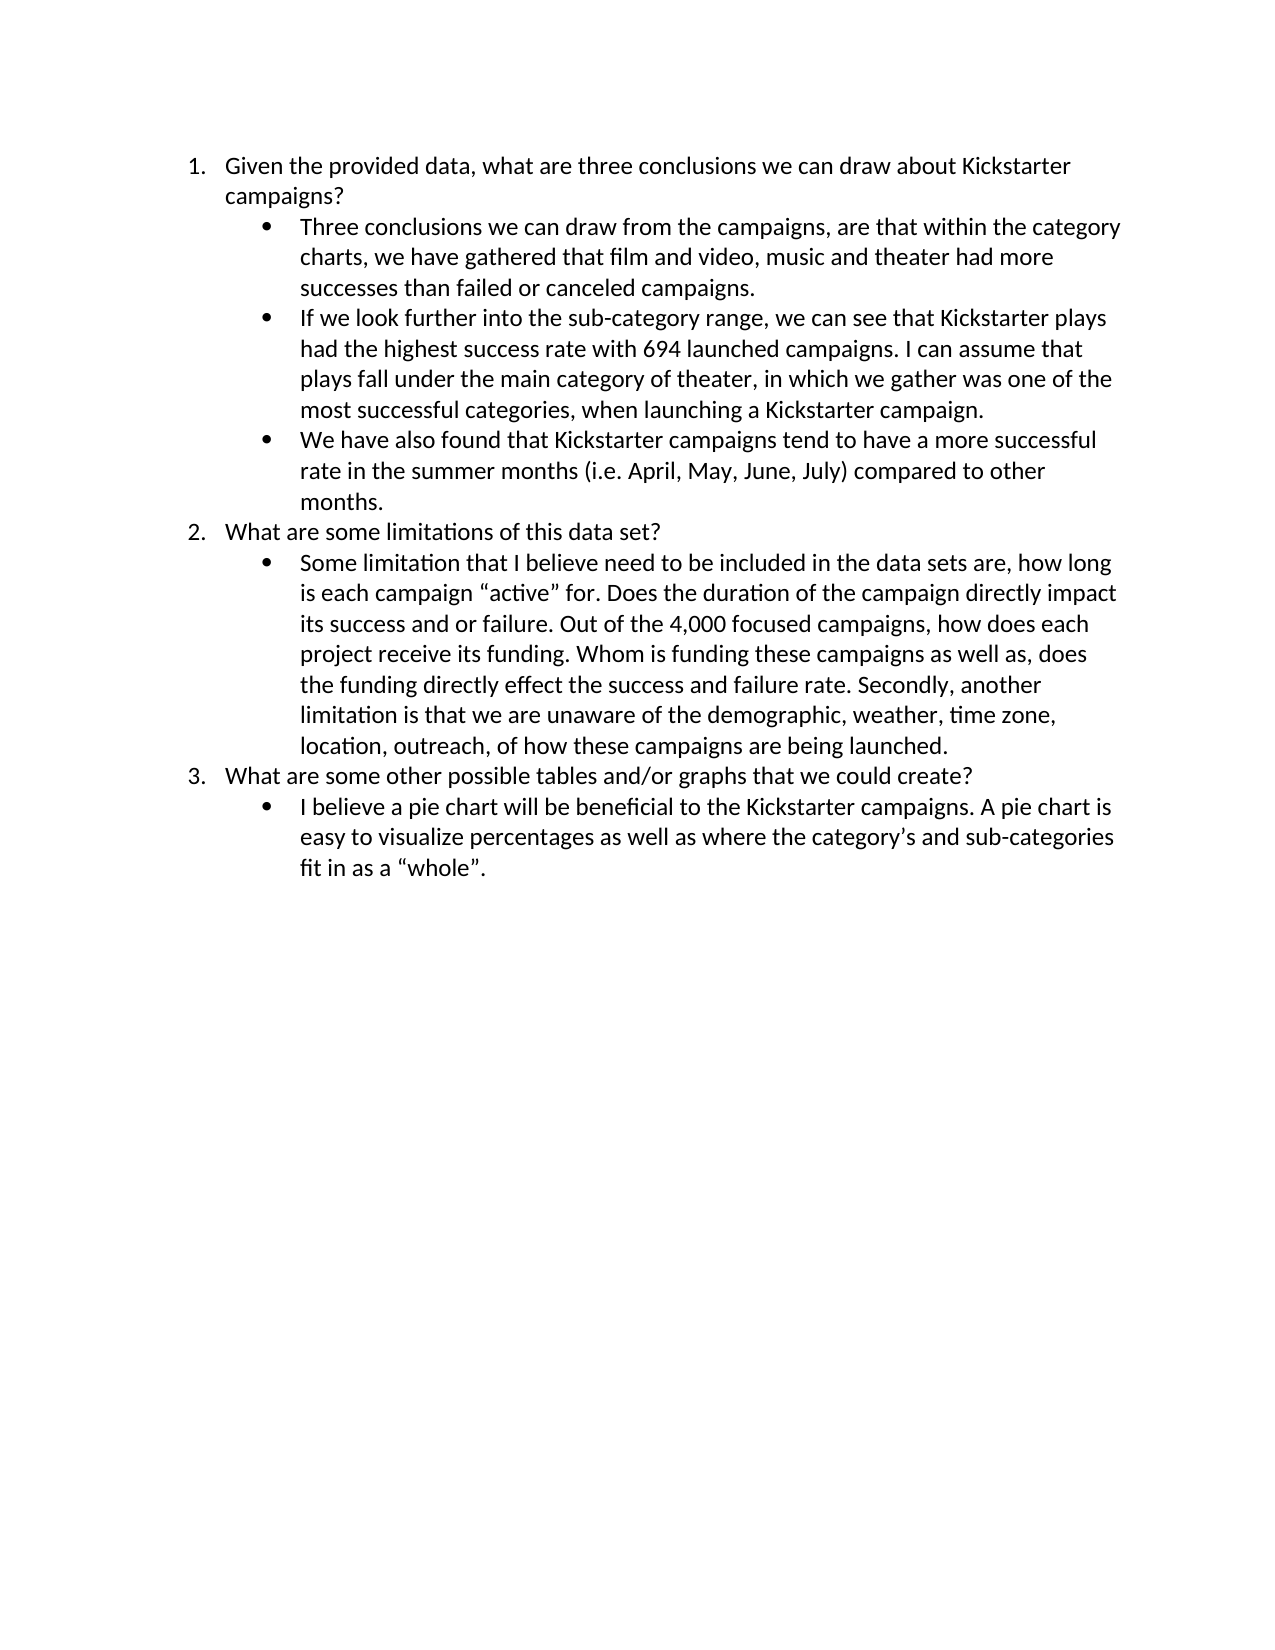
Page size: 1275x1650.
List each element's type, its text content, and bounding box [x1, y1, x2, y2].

list I believe a pie chart will be beneficial to the Kickstarter campaigns. A pie chart is easy to visualize percentages as well as where the category’s and sub-categories fit in as a “whole”. [262, 791, 1125, 882]
list Given the provided data, what are three conclusions we can draw about Kickstarter campaigns? [187, 150, 1125, 211]
list Three conclusions we can draw from the campaigns, are that within the category charts, we have gathered that film and video, music and theater had more successes than failed or canceled campaigns. [262, 211, 1125, 303]
list Some limitation that I believe need to be included in the data sets are, how long is each campaign “active” for. Does the duration of the campaign directly impact its success and or failure. Out of the 4,000 focused campaigns, how does each project receive its funding. Whom is funding these campaigns as well as, does the funding directly effect the success and failure rate. Secondly, another limitation is that we are unaware of the demographic, weather, time zone, location, outreach, of how these campaigns are being launched. [262, 547, 1125, 760]
list If we look further into the sub-category range, we can see that Kickstarter plays had the highest success rate with 694 launched campaigns. I can assume that plays fall under the main category of theater, in which we gather was one of the most successful categories, when launching a Kickstarter campaign. [262, 303, 1125, 425]
list What are some limitations of this data set? [187, 516, 1125, 547]
list What are some other possible tables and/or graphs that we could create? [187, 760, 1125, 791]
list We have also found that Kickstarter campaigns tend to have a more successful rate in the summer months (i.e. April, May, June, July) compared to other months. [262, 425, 1125, 516]
